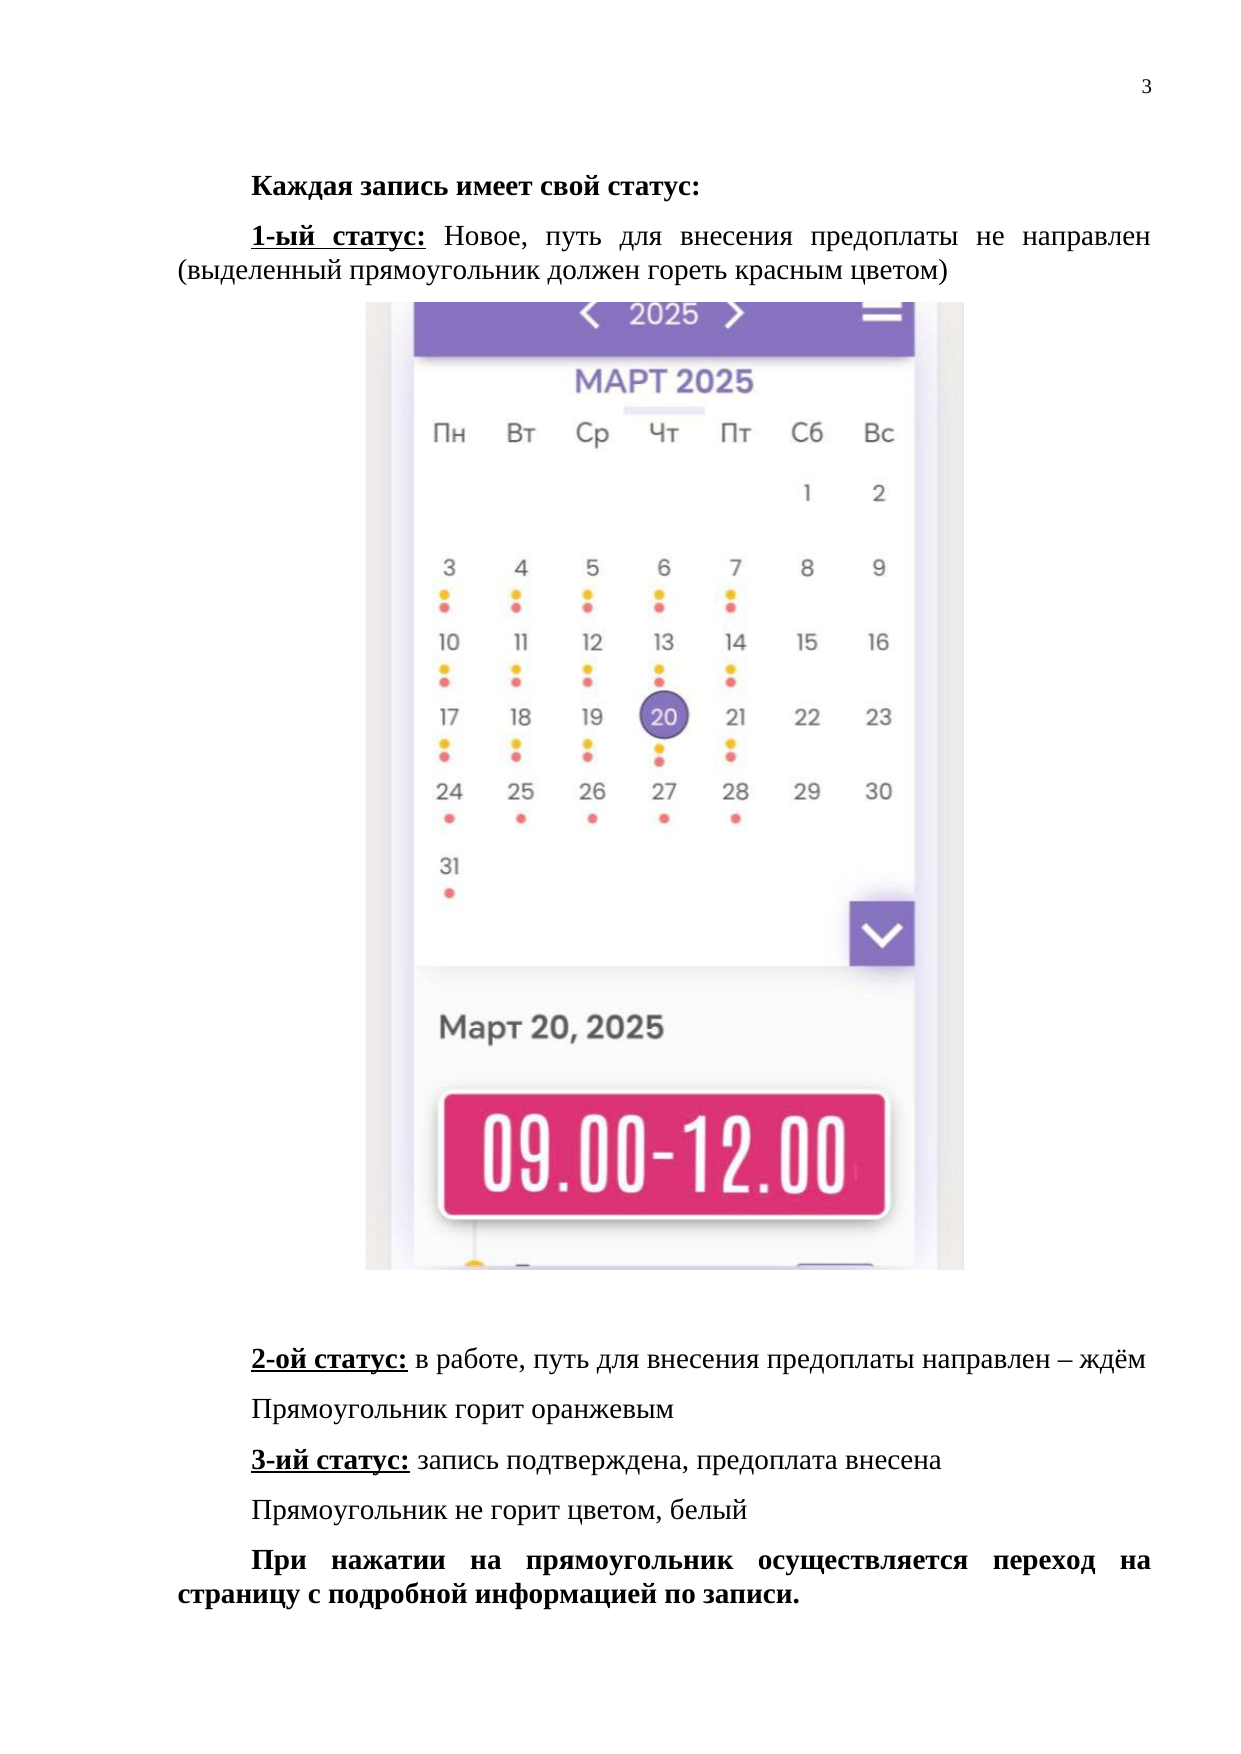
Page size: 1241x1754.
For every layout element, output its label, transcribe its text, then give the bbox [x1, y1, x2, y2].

text При нажатии на прямоугольник осуществляется переход на страницу с подробной информацией по записи. [177, 1542, 1152, 1609]
text 3-ий статус: запись подтверждена, предоплата внесена [177, 1442, 1152, 1475]
text Прямоугольник не горит цветом, белый [177, 1492, 1152, 1526]
picture [365, 302, 964, 1270]
text 2-ой статус: в работе, путь для внесения предоплаты направлен – ждём [177, 1341, 1152, 1375]
text Каждая запись имеет свой статус: [177, 168, 1152, 202]
text Прямоугольник горит оранжевым [177, 1392, 1152, 1425]
text 1-ый статус: Новое, путь для внесения предоплаты не направлен (выделенный прямоугольник должен гореть красным цветом) [177, 218, 1152, 286]
